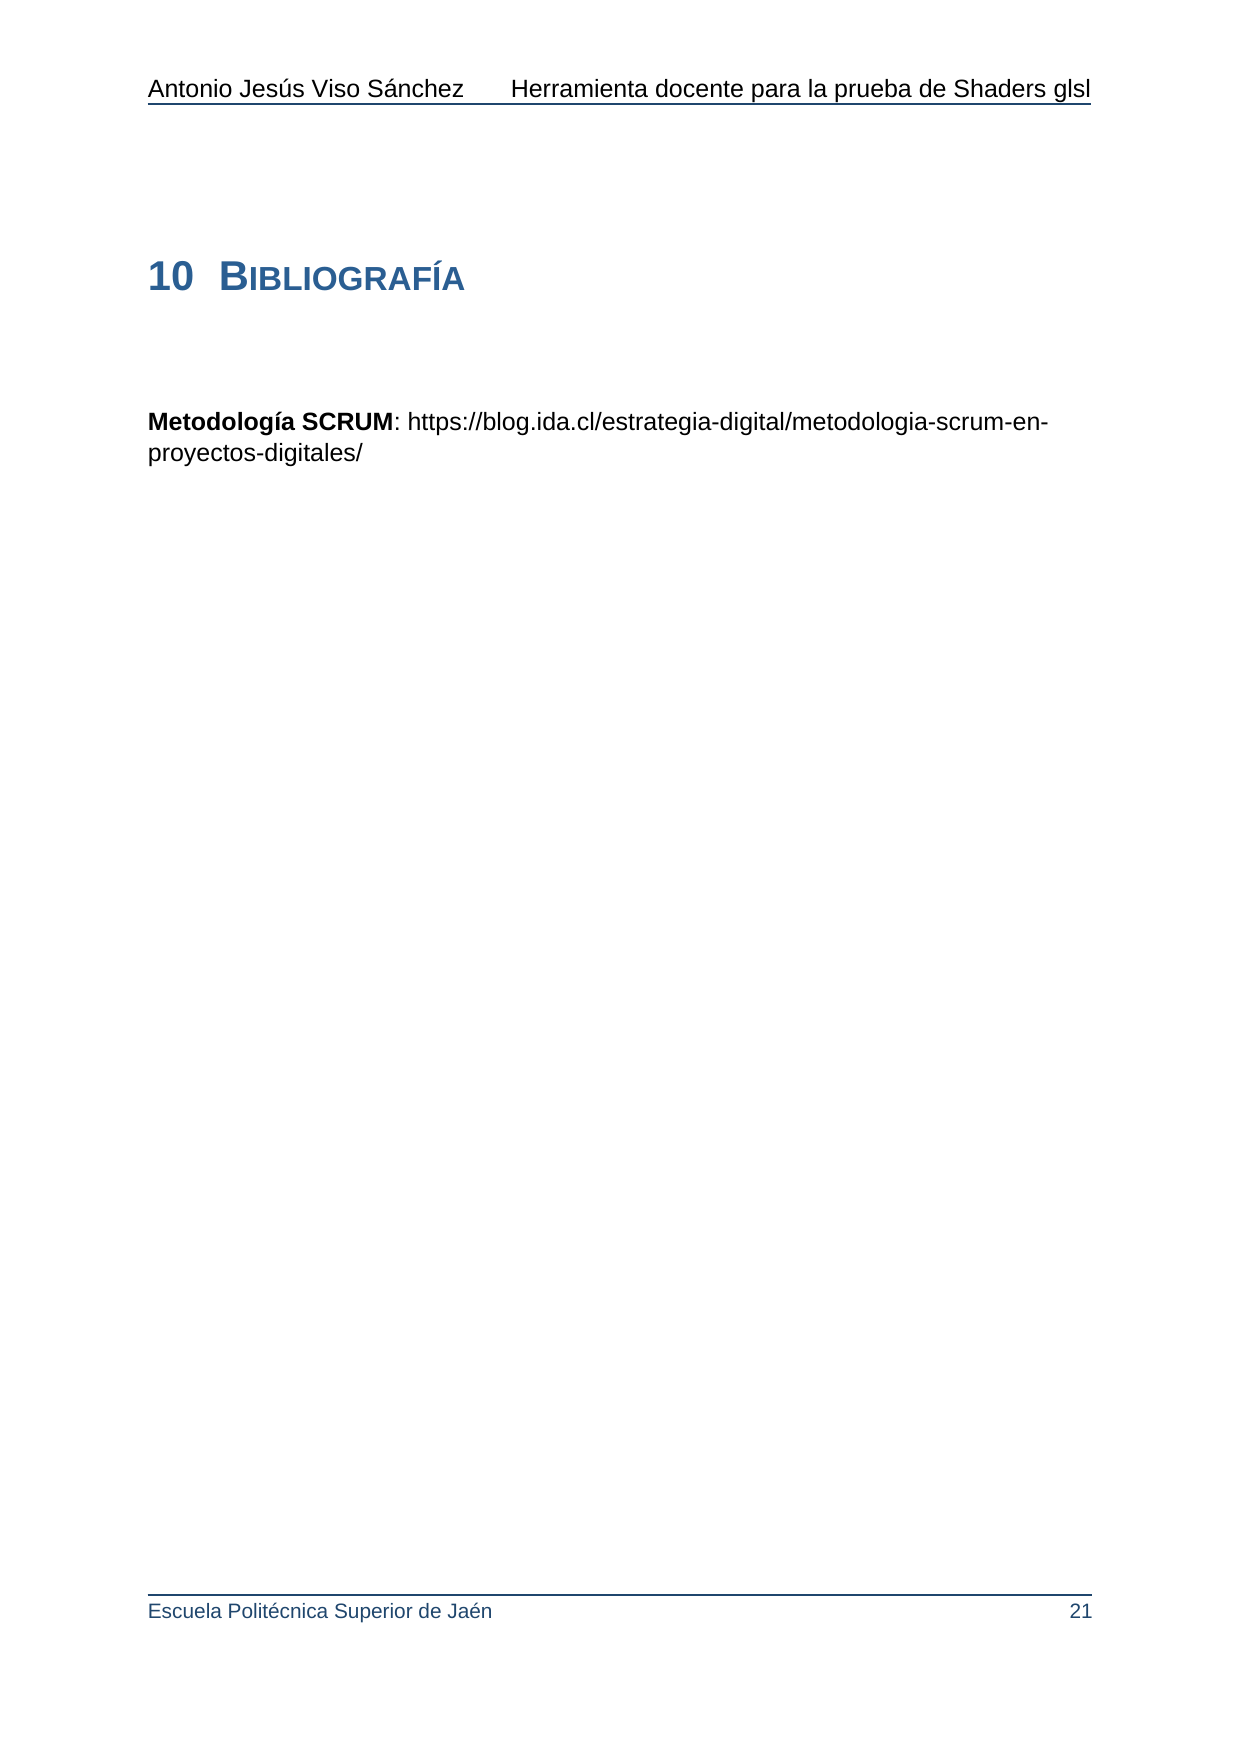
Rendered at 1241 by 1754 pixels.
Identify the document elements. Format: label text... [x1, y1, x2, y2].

text Metodología SCRUM: https://blog.ida.cl/estrategia-digital/metodologia-scrum-en-proyectos-digitales/ [148, 407, 1092, 467]
